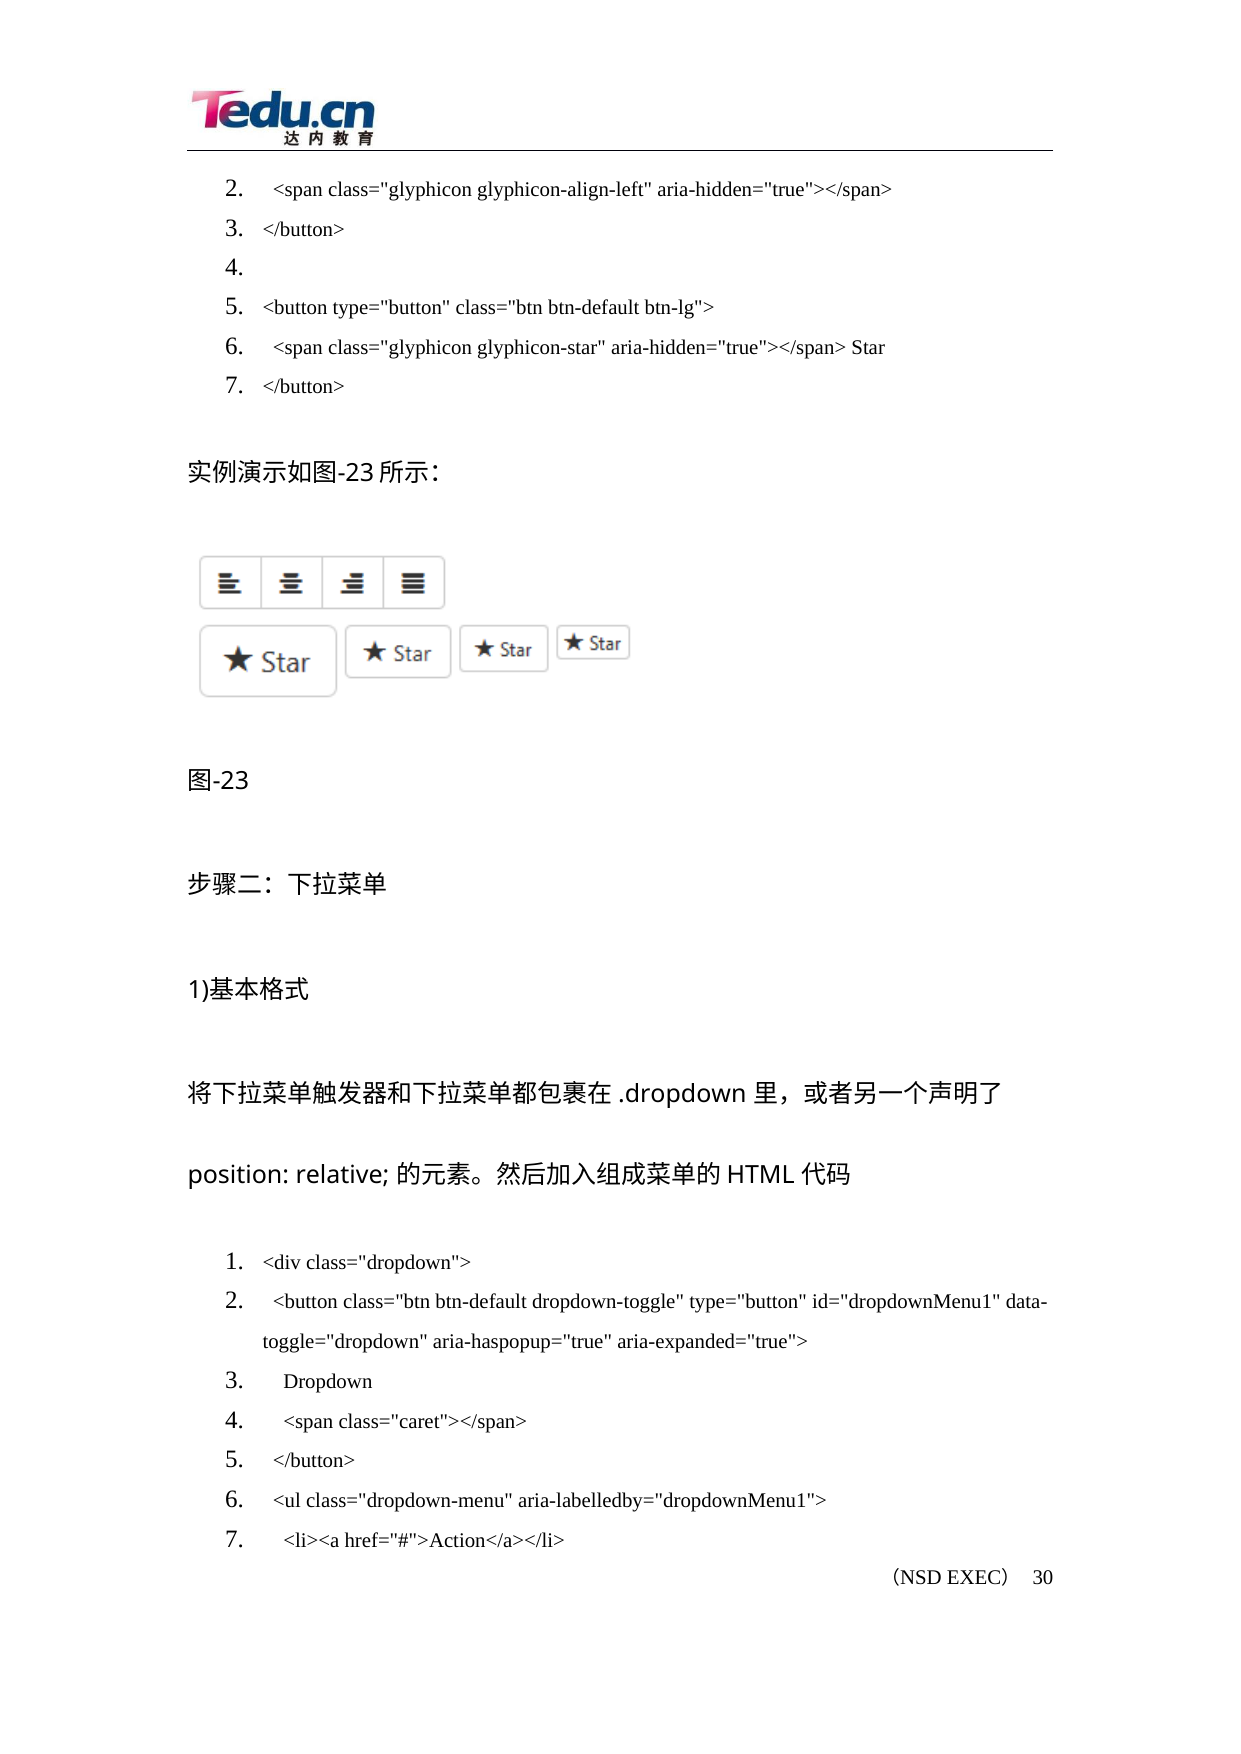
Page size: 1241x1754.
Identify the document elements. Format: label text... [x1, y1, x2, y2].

text 步骤二：下拉菜单 [187, 849, 1053, 917]
picture [187, 88, 379, 148]
list <span class="caret"></span> [225, 1402, 1053, 1436]
picture [187, 542, 646, 710]
text 将下拉菜单触发器和下拉菜单都包裹在 .dropdown 里，或者另一个声明了 position: relative; 的元素。然后加入组成菜单的 HTML 代码 [187, 1058, 1053, 1207]
list <li><a href="#">Action</a></li> [225, 1521, 1053, 1555]
list </button> [225, 1442, 1053, 1476]
list </button> [225, 210, 1053, 244]
list <span class="glyphicon glyphicon-star" aria-hidden="true"></span> Star [225, 328, 1053, 362]
list Dropdown [225, 1362, 1053, 1396]
list <ul class="dropdown-menu" aria-labelledby="dropdownMenu1"> [225, 1482, 1053, 1516]
text 图-23 [187, 745, 1053, 813]
list <div class="dropdown"> [225, 1243, 1053, 1277]
text 1)基本格式 [187, 953, 1053, 1021]
list <button type="button" class="btn btn-default btn-lg"> [225, 288, 1053, 322]
list <button class="btn btn-default dropdown-toggle" type="button" id="dropdownMenu1" data-toggle="dropdown" aria-haspopup="true" aria-expanded="true"> [225, 1283, 1053, 1358]
list </button> [225, 368, 1053, 402]
list <span class="glyphicon glyphicon-align-left" aria-hidden="true"></span> [225, 170, 1053, 204]
text 实例演示如图-23所示： [187, 437, 1053, 505]
